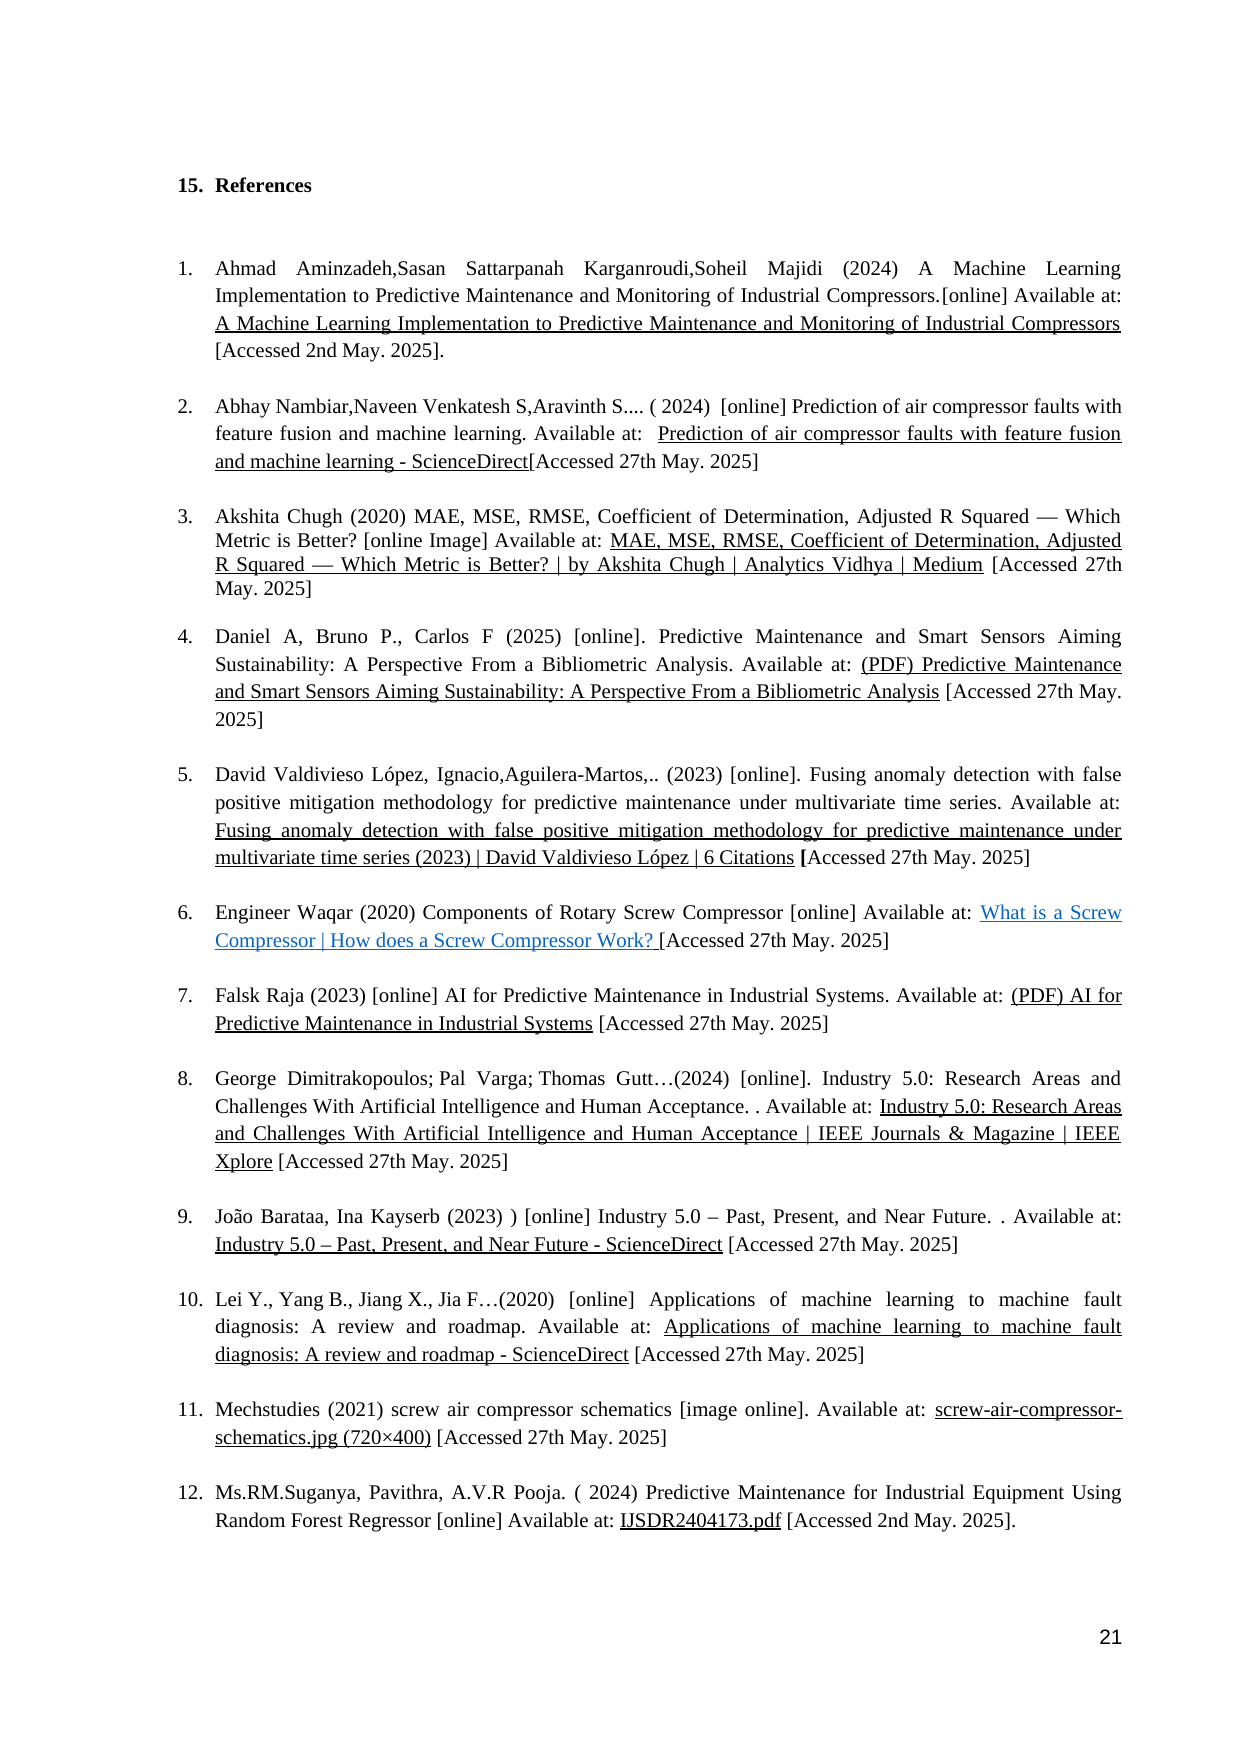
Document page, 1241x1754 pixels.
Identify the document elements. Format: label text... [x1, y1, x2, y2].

list Mechstudies (2021) screw air compressor schematics [image online]. Available at: screw-air-compressor-schematics.jpg (720×400) [Accessed 27th May. 2025] [177, 1397, 1122, 1449]
list Ms.RM.Suganya, Pavithra, A.V.R Pooja. ( 2024) Predictive Maintenance for Industrial Equipment Using Random Forest Regressor [online] Available at: IJSDR2404173.pdf [Accessed 2nd May. 2025]. [177, 1480, 1122, 1532]
subtitle References [177, 173, 1122, 197]
list Lei Y., Yang B., Jiang X., Jia F…(2020) [online] Applications of machine learning to machine fault diagnosis: A review and roadmap. Available at: Applications of machine learning to machine fault diagnosis: A review and roadmap - ScienceDirect [Accessed 27th May. 2025] [177, 1287, 1122, 1366]
list George Dimitrakopoulos; Pal Varga; Thomas Gutt…(2024) [online]. Industry 5.0: Research Areas and Challenges With Artificial Intelligence and Human Acceptance. . Available at: Industry 5.0: Research Areas and Challenges With Artificial Intelligence and Human Acceptance | IEEE Journals & Magazine | IEEE Xplore [Accessed 27th May. 2025] [177, 1066, 1122, 1173]
list Abhay Nambiar,Naveen Venkatesh S,Aravinth S.... ( 2024) [online] Prediction of air compressor faults with feature fusion and machine learning. Available at: Prediction of air compressor faults with feature fusion and machine learning - ScienceDirect[Accessed 27th May. 2025] [177, 393, 1122, 473]
list David Valdivieso López, Ignacio,Aguilera-Martos,.. (2023) [online]. Fusing anomaly detection with false positive mitigation methodology for predictive maintenance under multivariate time series. Available at: Fusing anomaly detection with false positive mitigation methodology for predictive maintenance under multivariate time series (2023) | David Valdivieso López | 6 Citations [Accessed 27th May. 2025] [177, 762, 1122, 869]
list Daniel A, Bruno P., Carlos F (2025) [online]. Predictive Maintenance and Smart Sensors Aiming Sustainability: A Perspective From a Bibliometric Analysis. Available at: (PDF) Predictive Maintenance and Smart Sensors Aiming Sustainability: A Perspective From a Bibliometric Analysis [Accessed 27th May. 2025] [177, 624, 1122, 731]
list Akshita Chugh (2020) MAE, MSE, RMSE, Coefficient of Determination, Adjusted R Squared — Which Metric is Better? [online Image] Available at: MAE, MSE, RMSE, Coefficient of Determination, Adjusted R Squared — Which Metric is Better? | by Akshita Chugh | Analytics Vidhya | Medium [Accessed 27th May. 2025] [177, 504, 1122, 600]
list Falsk Raja (2023) [online] AI for Predictive Maintenance in Industrial Systems. Available at: (PDF) AI for Predictive Maintenance in Industrial Systems [Accessed 27th May. 2025] [177, 983, 1122, 1035]
list Engineer Waqar (2020) Components of Rotary Screw Compressor [online] Available at: What is a Screw Compressor | How does a Screw Compressor Work? [Accessed 27th May. 2025] [177, 900, 1122, 952]
list João Barataa, Ina Kayserb (2023) ) [online] Industry 5.0 – Past, Present, and Near Future. . Available at: Industry 5.0 – Past, Present, and Near Future - ScienceDirect [Accessed 27th May. 2025] [177, 1204, 1122, 1256]
list Ahmad Aminzadeh,Sasan Sattarpanah Karganroudi,Soheil Majidi (2024) A Machine Learning Implementation to Predictive Maintenance and Monitoring of Industrial Compressors.[online] Available at: A Machine Learning Implementation to Predictive Maintenance and Monitoring of Industrial Compressors [Accessed 2nd May. 2025]. [177, 256, 1122, 362]
